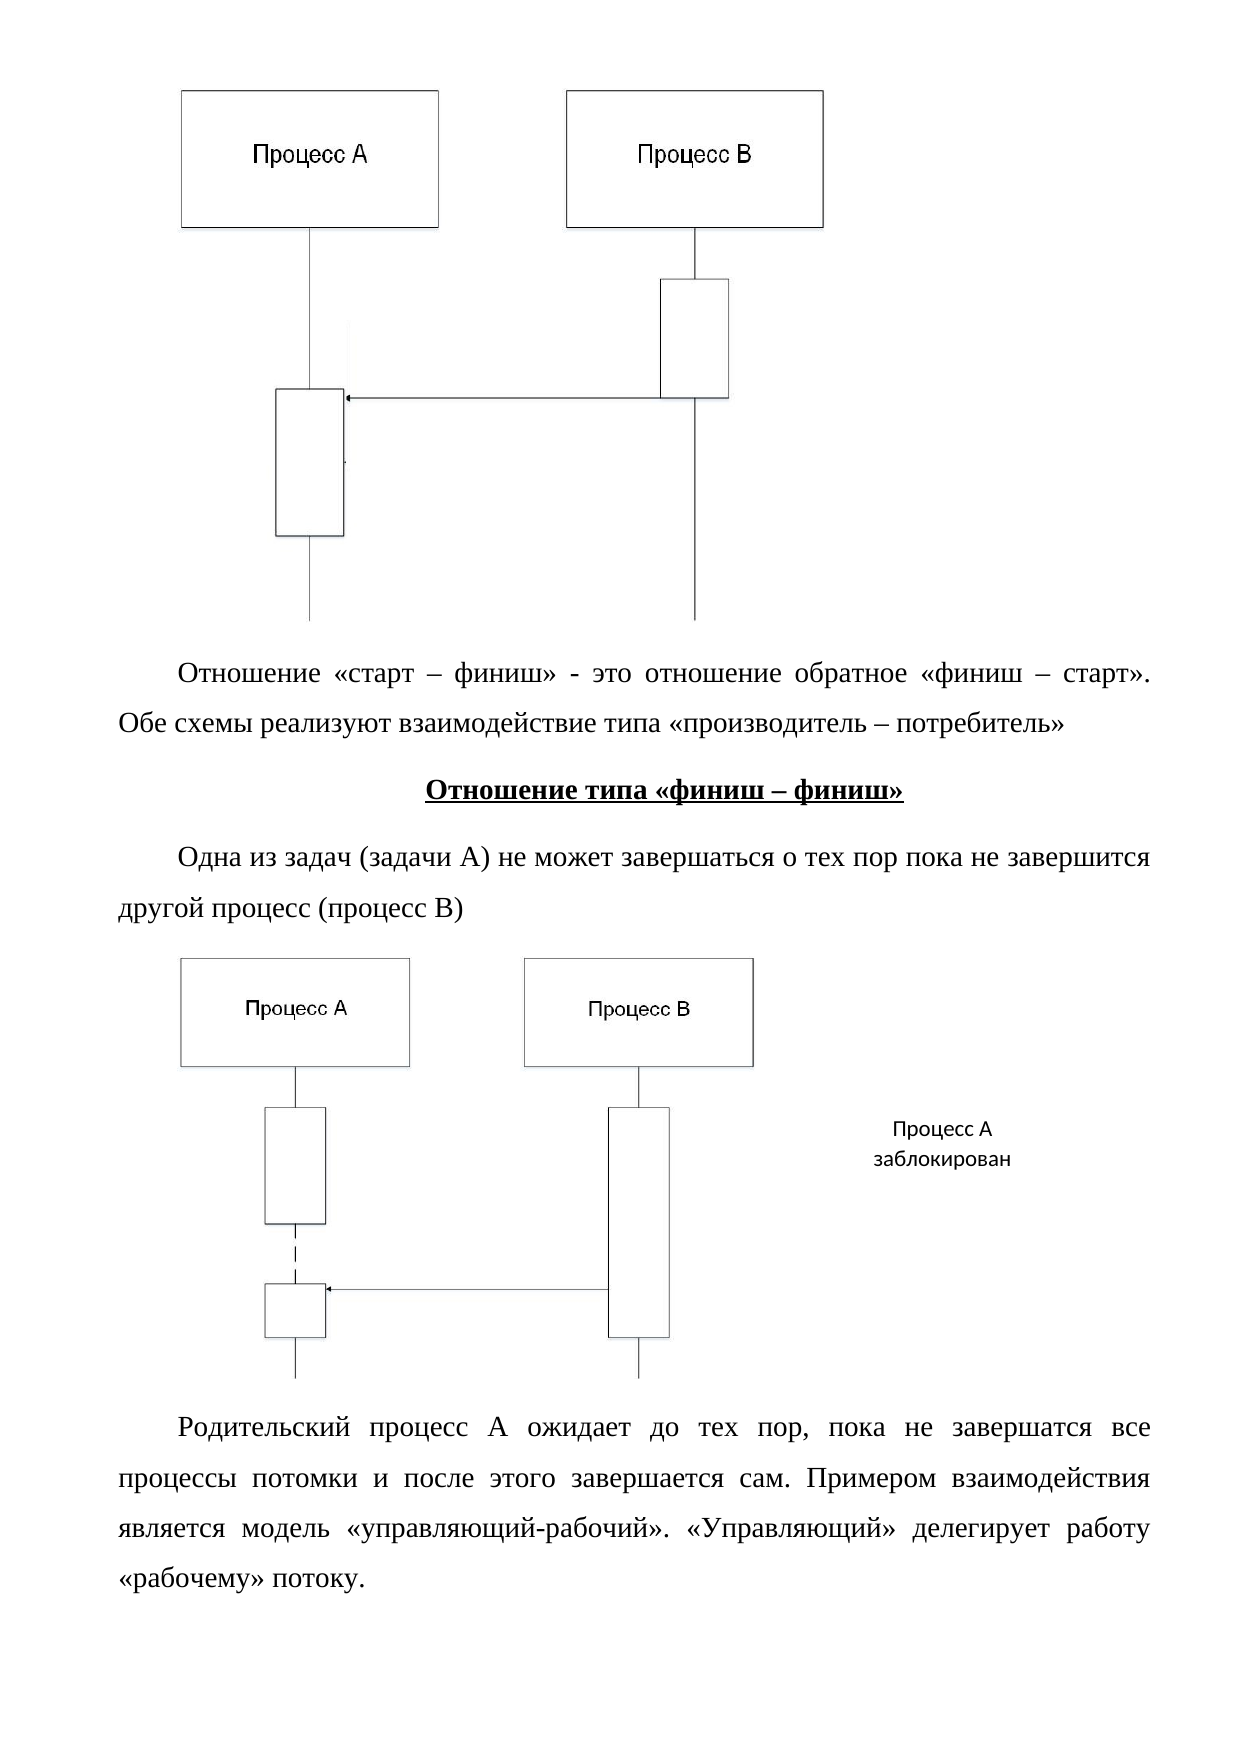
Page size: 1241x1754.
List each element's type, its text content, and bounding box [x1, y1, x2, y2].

text Родительский процесс А ожидает до тех пор, пока не завершатся все процессы потомки и после этого завершается сам. Примером взаимодействия является модель «управляющий-рабочий». «Управляющий» делегирует работу «рабочему» потоку. [118, 1409, 1152, 1594]
text Одна из задач (задачи А) не может завершаться о тех пор пока не завершится другой процесс (процесс В) [118, 839, 1152, 923]
text Отношение «старт – финиш» - это отношение обратное «финиш – старт». Обе схемы реализуют взаимодействие типа «производитель – потребитель» [118, 655, 1152, 739]
text Отношение типа «финиш – финиш» [118, 772, 1152, 806]
picture [177, 956, 757, 1379]
picture [177, 88, 829, 625]
